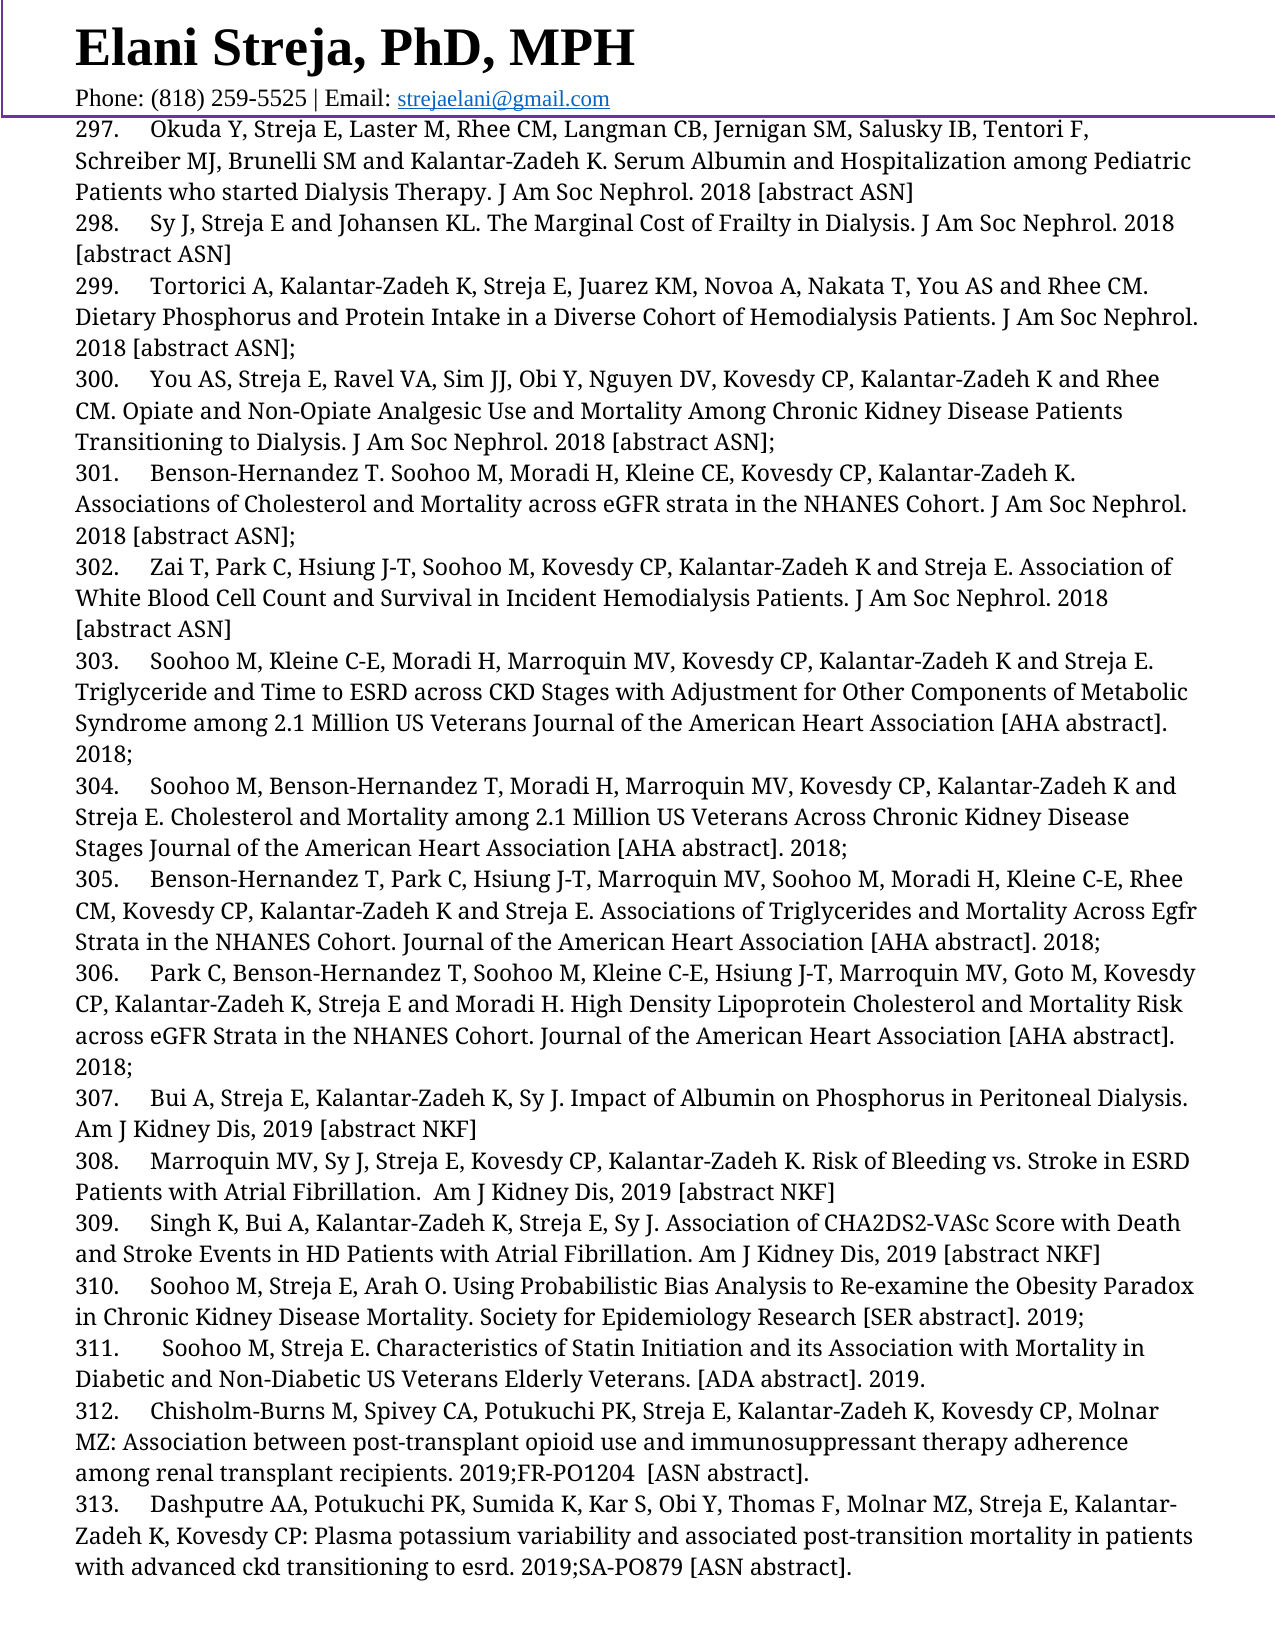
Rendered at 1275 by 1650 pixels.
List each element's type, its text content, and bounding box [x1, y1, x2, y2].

text 299. Tortorici A, Kalantar-Zadeh K, Streja E, Juarez KM, Novoa A, Nakata T, You AS and Rhee CM. Dietary Phosphorus and Protein Intake in a Diverse Cohort of Hemodialysis Patients. J Am Soc Nephrol. 2018 [abstract ASN]; [75, 270, 1200, 363]
text 312. Chisholm-Burns M, Spivey CA, Potukuchi PK, Streja E, Kalantar-Zadeh K, Kovesdy CP, Molnar MZ: Association between post-transplant opioid use and immunosuppressant therapy adherence among renal transplant recipients. 2019;FR-PO1204 [ASN abstract]. [75, 1395, 1200, 1488]
text 306. Park C, Benson-Hernandez T, Soohoo M, Kleine C-E, Hsiung J-T, Marroquin MV, Goto M, Kovesdy CP, Kalantar-Zadeh K, Streja E and Moradi H. High Density Lipoprotein Cholesterol and Mortality Risk across eGFR Strata in the NHANES Cohort. Journal of the American Heart Association [AHA abstract]. 2018; [75, 957, 1200, 1082]
text 305. Benson-Hernandez T, Park C, Hsiung J-T, Marroquin MV, Soohoo M, Moradi H, Kleine C-E, Rhee CM, Kovesdy CP, Kalantar-Zadeh K and Streja E. Associations of Triglycerides and Mortality Across Egfr Strata in the NHANES Cohort. Journal of the American Heart Association [AHA abstract]. 2018; [75, 863, 1200, 957]
text 300. You AS, Streja E, Ravel VA, Sim JJ, Obi Y, Nguyen DV, Kovesdy CP, Kalantar-Zadeh K and Rhee CM. Opiate and Non-Opiate Analgesic Use and Mortality Among Chronic Kidney Disease Patients Transitioning to Dialysis. J Am Soc Nephrol. 2018 [abstract ASN]; [75, 363, 1200, 457]
text 302. Zai T, Park C, Hsiung J-T, Soohoo M, Kovesdy CP, Kalantar-Zadeh K and Streja E. Association of White Blood Cell Count and Survival in Incident Hemodialysis Patients. J Am Soc Nephrol. 2018 [abstract ASN] [75, 551, 1200, 645]
text 298. Sy J, Streja E and Johansen KL. The Marginal Cost of Frailty in Dialysis. J Am Soc Nephrol. 2018 [abstract ASN] [75, 207, 1200, 270]
text 313. Dashputre AA, Potukuchi PK, Sumida K, Kar S, Obi Y, Thomas F, Molnar MZ, Streja E, Kalantar-Zadeh K, Kovesdy CP: Plasma potassium variability and associated post-transition mortality in patients with advanced ckd transitioning to esrd. 2019;SA-PO879 [ASN abstract]. [75, 1488, 1200, 1582]
text 310. Soohoo M, Streja E, Arah O. Using Probabilistic Bias Analysis to Re-examine the Obesity Paradox in Chronic Kidney Disease Mortality. Society for Epidemiology Research [SER abstract]. 2019; [75, 1270, 1200, 1332]
text 308. Marroquin MV, Sy J, Streja E, Kovesdy CP, Kalantar-Zadeh K. Risk of Bleeding vs. Stroke in ESRD Patients with Atrial Fibrillation. Am J Kidney Dis, 2019 [abstract NKF] [75, 1145, 1200, 1207]
text 301. Benson-Hernandez T. Soohoo M, Moradi H, Kleine CE, Kovesdy CP, Kalantar-Zadeh K. Associations of Cholesterol and Mortality across eGFR strata in the NHANES Cohort. J Am Soc Nephrol. 2018 [abstract ASN]; [75, 457, 1200, 551]
text 307. Bui A, Streja E, Kalantar-Zadeh K, Sy J. Impact of Albumin on Phosphorus in Peritoneal Dialysis. Am J Kidney Dis, 2019 [abstract NKF] [75, 1082, 1200, 1145]
text 311. Soohoo M, Streja E. Characteristics of Statin Initiation and its Association with Mortality in Diabetic and Non-Diabetic US Veterans Elderly Veterans. [ADA abstract]. 2019. [75, 1332, 1200, 1395]
text 303. Soohoo M, Kleine C-E, Moradi H, Marroquin MV, Kovesdy CP, Kalantar-Zadeh K and Streja E. Triglyceride and Time to ESRD across CKD Stages with Adjustment for Other Components of Metabolic Syndrome among 2.1 Million US Veterans Journal of the American Heart Association [AHA abstract]. 2018; [75, 645, 1200, 770]
text 304. Soohoo M, Benson-Hernandez T, Moradi H, Marroquin MV, Kovesdy CP, Kalantar-Zadeh K and Streja E. Cholesterol and Mortality among 2.1 Million US Veterans Across Chronic Kidney Disease Stages Journal of the American Heart Association [AHA abstract]. 2018; [75, 770, 1200, 863]
text 309. Singh K, Bui A, Kalantar-Zadeh K, Streja E, Sy J. Association of CHA2DS2-VASc Score with Death and Stroke Events in HD Patients with Atrial Fibrillation. Am J Kidney Dis, 2019 [abstract NKF] [75, 1207, 1200, 1270]
text 297. Okuda Y, Streja E, Laster M, Rhee CM, Langman CB, Jernigan SM, Salusky IB, Tentori F, Schreiber MJ, Brunelli SM and Kalantar-Zadeh K. Serum Albumin and Hospitalization among Pediatric Patients who started Dialysis Therapy. J Am Soc Nephrol. 2018 [abstract ASN] [75, 113, 1200, 207]
